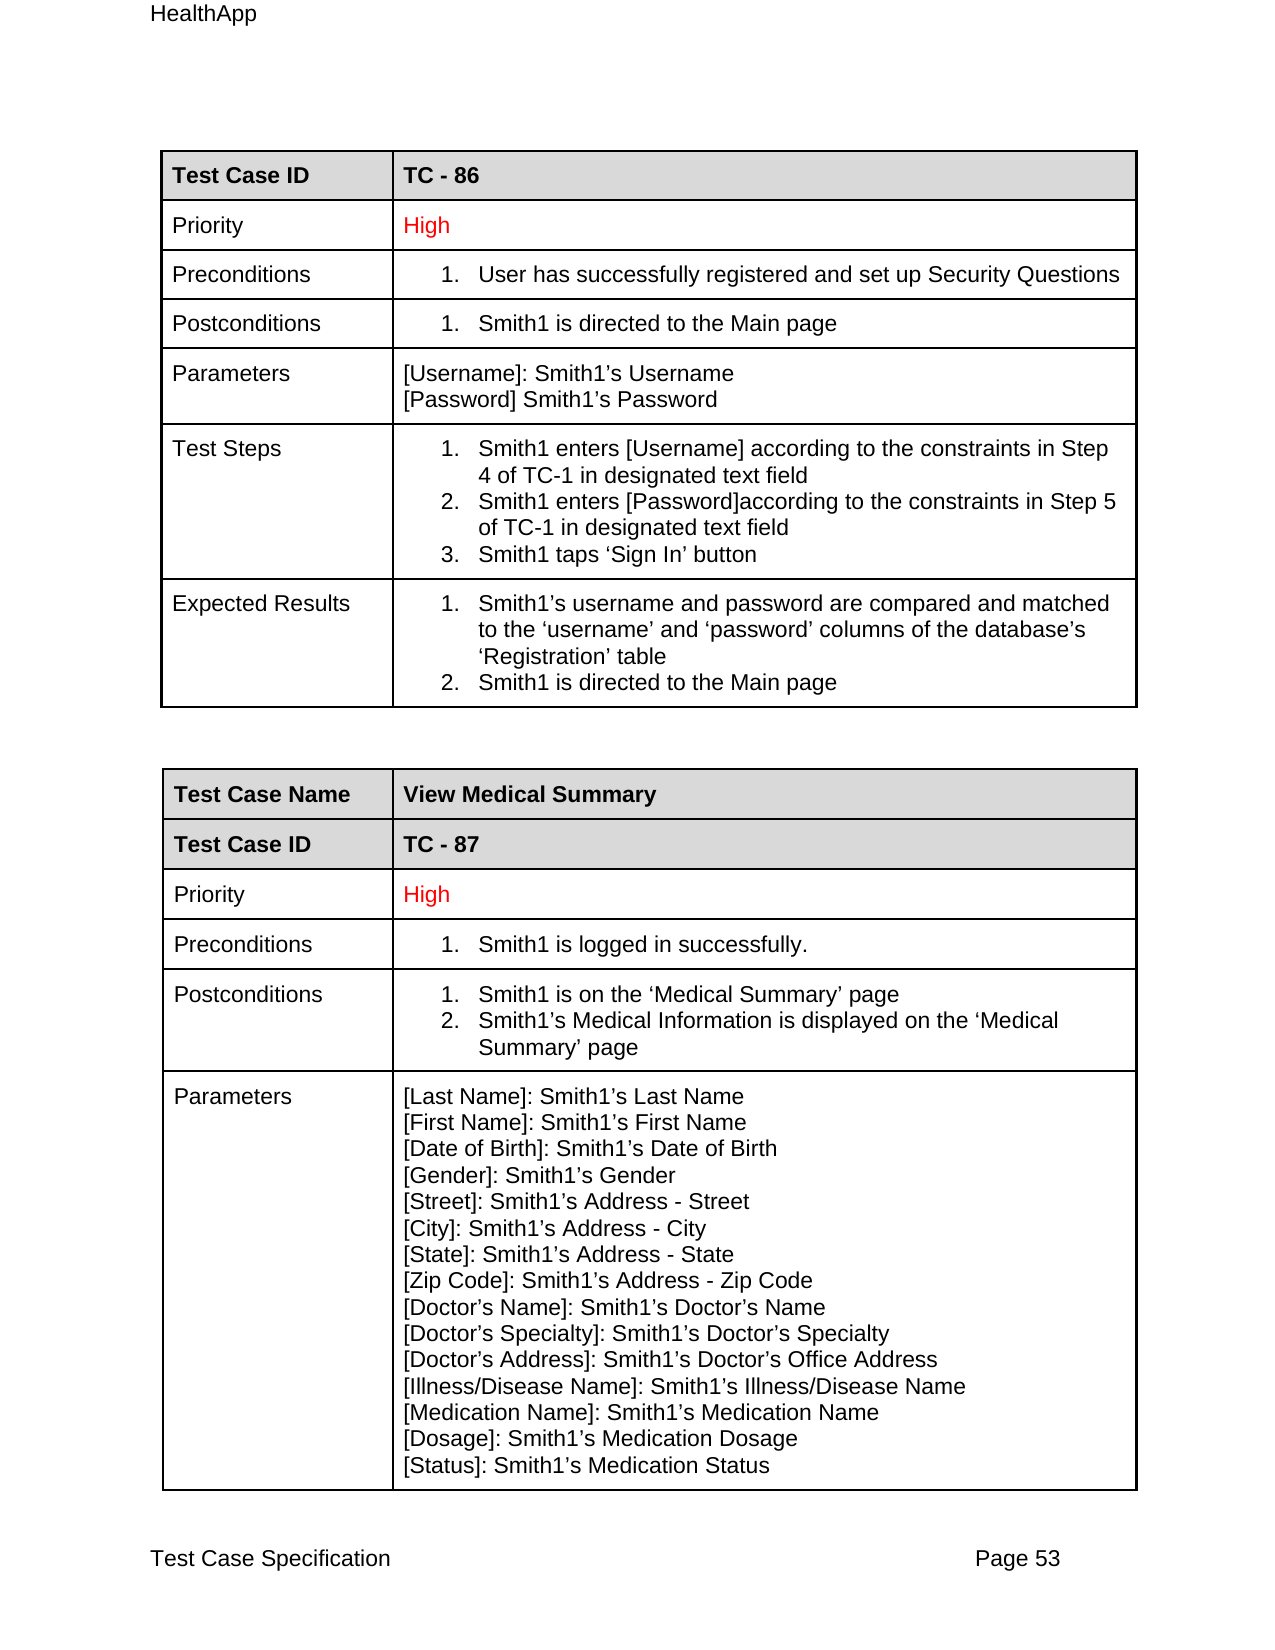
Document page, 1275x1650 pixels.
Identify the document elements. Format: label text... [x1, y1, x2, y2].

table_cell Test Case ID [163, 152, 392, 199]
table_header View Medical Summary [394, 770, 1135, 818]
table_cell Test Case ID [164, 820, 392, 868]
table_cell Postconditions [164, 970, 392, 1070]
table_cell Smith1 is logged in successfully. [394, 920, 1135, 968]
table_cell Smith1 is on the ‘Medical Summary’ page Smith1’s Medical Information is displayed on the ‘Medical Summary’ page [394, 970, 1135, 1070]
table_header Test Case Name [164, 770, 392, 818]
table_cell Parameters [164, 1072, 392, 1488]
table_cell Priority [164, 870, 392, 918]
table_cell High [394, 870, 1135, 918]
table_cell Priority [163, 201, 392, 248]
table_cell Parameters [163, 349, 392, 423]
table_cell High [394, 201, 1135, 248]
table_cell Smith1’s username and password are compared and matched to the ‘username’ and ‘password’ columns of the database’s ‘Registration’ table Smith1 is directed to the Main page [394, 580, 1135, 706]
table_cell Preconditions [164, 920, 392, 968]
table_cell Smith1 is directed to the Main page [394, 300, 1135, 347]
table_cell User has successfully registered and set up Security Questions [394, 251, 1135, 298]
table_cell [Username]: Smith1’s Username [Password] Smith1’s Password [394, 349, 1135, 423]
table_cell TC - 87 [394, 820, 1135, 868]
table_cell TC - 86 [394, 152, 1135, 199]
table_cell Postconditions [163, 300, 392, 347]
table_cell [394, 1072, 1135, 1488]
table_cell Smith1 enters [Username] according to the constraints in Step 4 of TC-1 in designated text field Smith1 enters [Password]according to the constraints in Step 5 of TC-1 in designated text field Smith1 taps ‘Sign In’ button [394, 425, 1135, 577]
table_cell Test Steps [163, 425, 392, 577]
table_cell Expected Results [163, 580, 392, 706]
table_cell Preconditions [163, 251, 392, 298]
